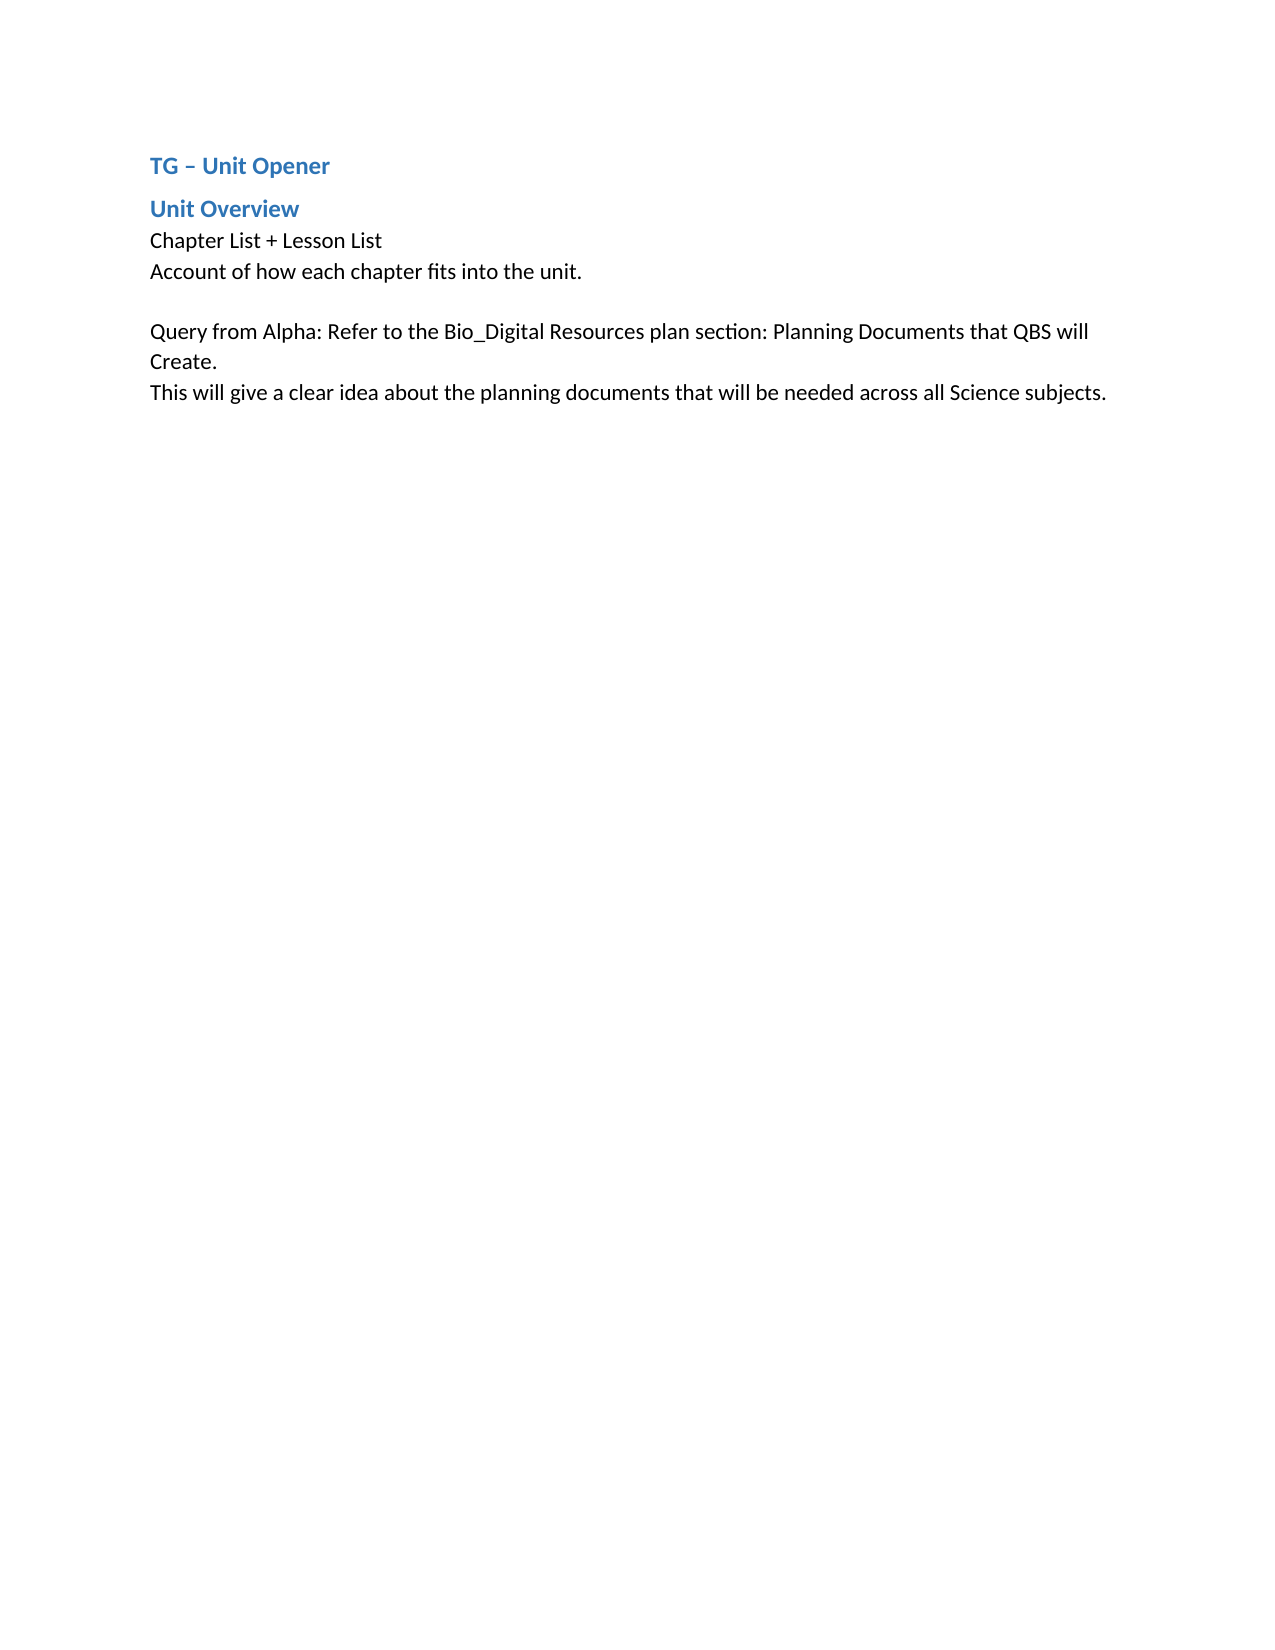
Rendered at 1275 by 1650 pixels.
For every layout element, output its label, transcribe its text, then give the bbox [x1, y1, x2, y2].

text Query from Alpha: Refer to the Bio_Digital Resources plan section: Planning Documents that QBS will Create. [150, 317, 1125, 375]
text Account of how each chapter fits into the unit. [150, 257, 1125, 285]
text This will give a clear idea about the planning documents that will be needed across all Science subjects. [150, 378, 1125, 406]
text Chapter List + Lesson List [150, 227, 1125, 254]
subtitle Unit Overview [150, 194, 1125, 224]
subtitle TG – Unit Opener [150, 150, 1125, 181]
